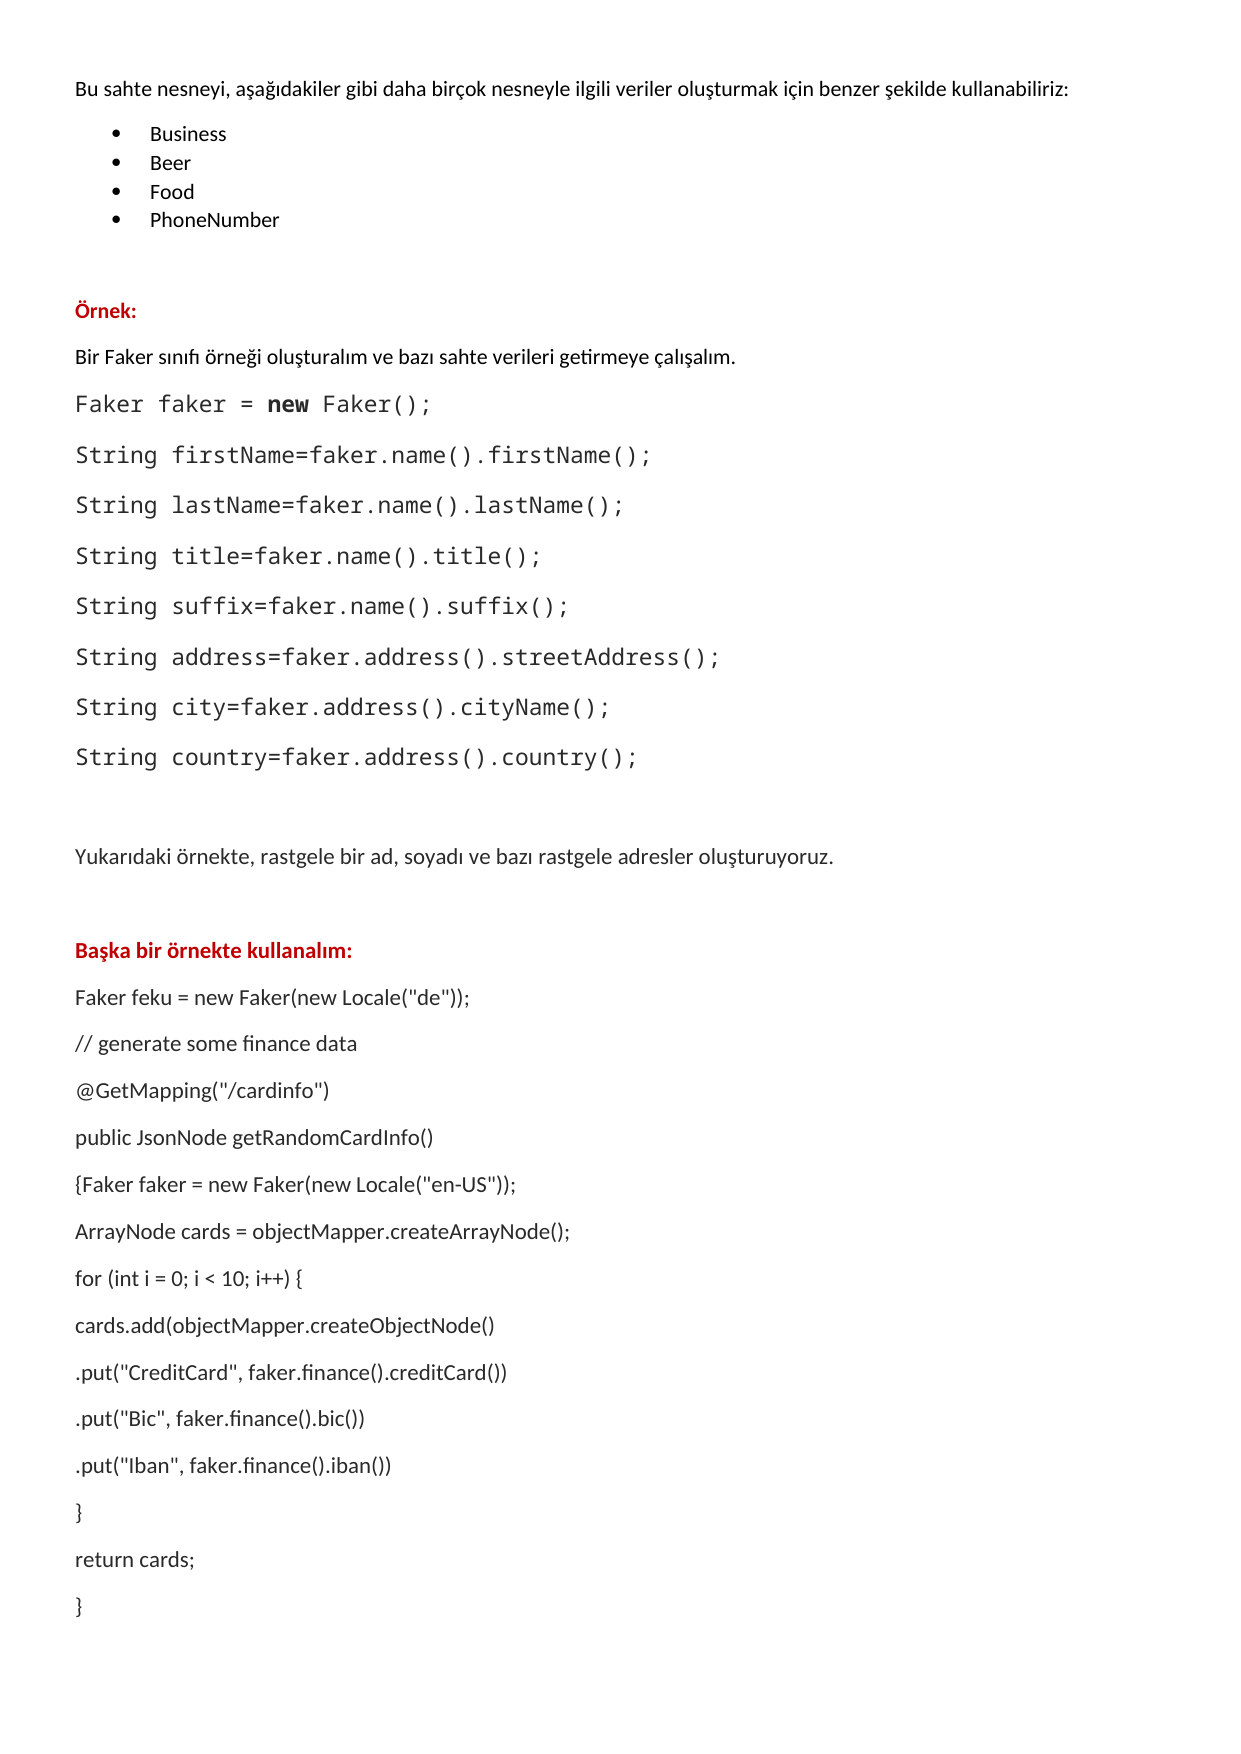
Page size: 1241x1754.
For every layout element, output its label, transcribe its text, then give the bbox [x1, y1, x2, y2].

text Başka bir örnekte kullanalım: [75, 936, 1165, 964]
text .put("Iban", faker.finance().iban()) [75, 1451, 1165, 1479]
text } [75, 1592, 1165, 1620]
list Food [112, 178, 1165, 204]
text } [75, 1498, 1165, 1526]
text public JsonNode getRandomCardInfo() [75, 1123, 1165, 1151]
text Faker faker = new Faker(); [75, 388, 1165, 419]
list Business [112, 120, 1165, 147]
text String address=faker.address().streetAddress(); [75, 640, 1165, 672]
text String lastName=faker.name().lastName(); [75, 489, 1165, 520]
text String title=faker.name().title(); [75, 539, 1165, 571]
list Beer [112, 149, 1165, 176]
text Yukarıdaki örnekte, rastgele bir ad, soyadı ve bazı rastgele adresler oluşturuyoruz. [75, 842, 1165, 870]
text {Faker faker = new Faker(new Locale("en-US")); [75, 1170, 1165, 1198]
text Bu sahte nesneyi, aşağıdakiler gibi daha birçok nesneyle ilgili veriler oluşturmak için benzer şekilde kullanabiliriz: [75, 75, 1165, 102]
text ArrayNode cards = objectMapper.createArrayNode(); [75, 1217, 1165, 1245]
text String country=faker.address().country(); [75, 741, 1165, 772]
text @GetMapping("/cardinfo") [75, 1076, 1165, 1104]
text String city=faker.address().cityName(); [75, 691, 1165, 722]
text String firstName=faker.name().firstName(); [75, 439, 1165, 470]
text Örnek: [75, 297, 1165, 324]
text // generate some finance data [75, 1029, 1165, 1058]
text Bir Faker sınıfı örneği oluşturalım ve bazı sahte verileri getirmeye çalışalım. [75, 343, 1165, 369]
text .put("Bic", faker.finance().bic()) [75, 1404, 1165, 1433]
text .put("CreditCard", faker.finance().creditCard()) [75, 1358, 1165, 1386]
text Faker feku = new Faker(new Locale("de")); [75, 983, 1165, 1011]
list PhoneNumber [112, 207, 1165, 233]
text return cards; [75, 1545, 1165, 1573]
text String suffix=faker.name().suffix(); [75, 590, 1165, 621]
text for (int i = 0; i < 10; i++) { [75, 1264, 1165, 1292]
text cards.add(objectMapper.createObjectNode() [75, 1311, 1165, 1339]
